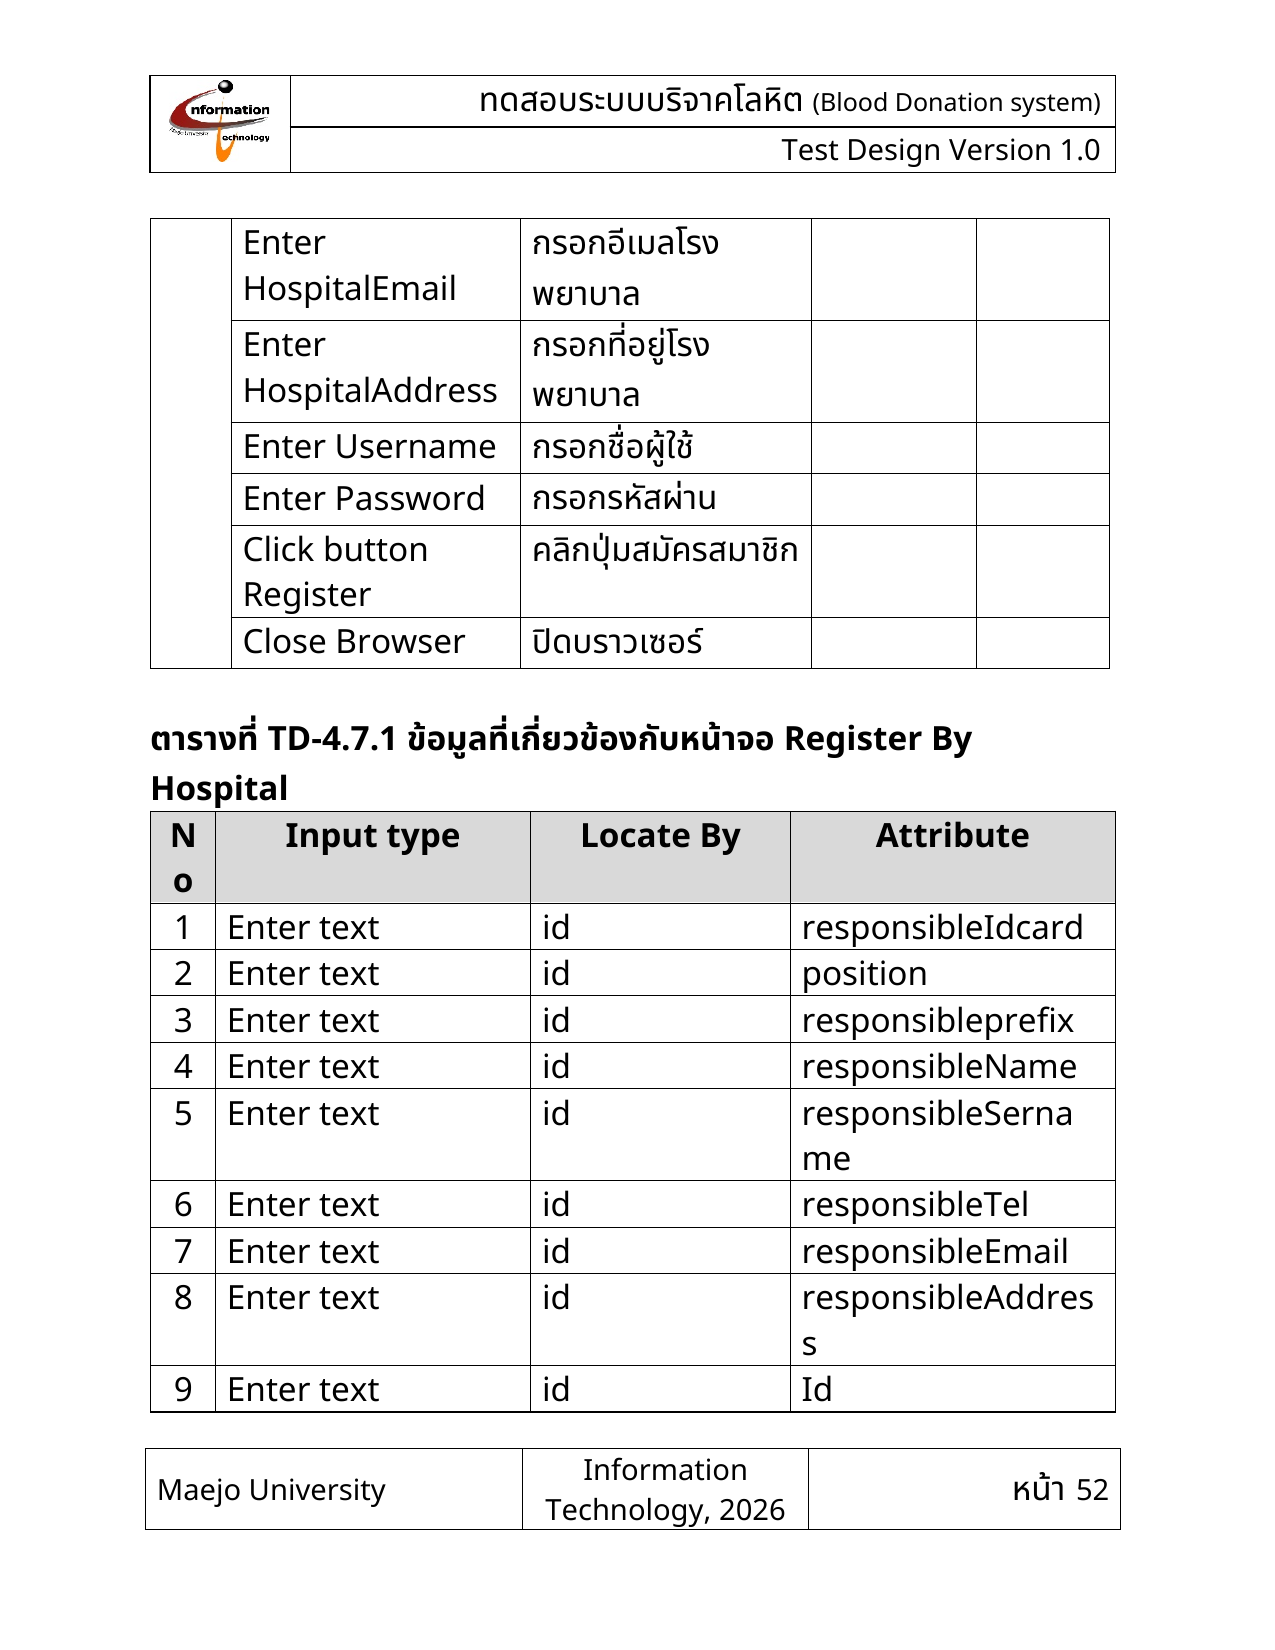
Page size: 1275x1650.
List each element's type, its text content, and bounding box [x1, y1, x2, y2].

table_cell [812, 219, 976, 320]
text ตารางที่ TD-4.7.1 ข้อมูลที่เกี่ยวข้องกับหน้าจอ Register By Hospital [150, 714, 1116, 811]
table_cell responsibleSername [791, 1089, 1115, 1180]
table_cell 7 [151, 1228, 215, 1273]
table_cell [977, 526, 1109, 617]
table_cell กรอกชื่อผู้ใช้ [521, 423, 811, 473]
table_cell position [791, 950, 1115, 995]
table_cell 2 [151, 950, 215, 995]
table_cell [812, 618, 976, 668]
table_cell Id [791, 1366, 1115, 1411]
table_cell responsibleEmail [791, 1228, 1115, 1273]
table_cell responsibleTel [791, 1181, 1115, 1227]
table_cell responsibleName [791, 1043, 1115, 1088]
table_cell Enter text [216, 904, 530, 949]
table_cell คลิกปุ่มสมัครสมาชิก [521, 526, 811, 617]
table_cell 1 [151, 904, 215, 949]
table_cell Enter HospitalAddress [232, 321, 520, 422]
table_cell กรอกอีเมลโรงพยาบาล [521, 219, 811, 320]
table_cell responsibleAddress [791, 1274, 1115, 1365]
table_cell [812, 321, 976, 422]
table_cell [977, 618, 1109, 668]
table_cell [977, 219, 1109, 320]
table_cell Click button Register [232, 526, 520, 617]
table_cell [977, 321, 1109, 422]
table_cell 3 [151, 996, 215, 1042]
table_cell [812, 474, 976, 525]
table_cell Enter Password [232, 474, 520, 525]
table_cell 4 [151, 1043, 215, 1088]
table_cell Enter text [216, 996, 530, 1042]
table_cell id [531, 996, 790, 1042]
table_cell กรอกรหัสผ่าน [521, 474, 811, 525]
table_cell Enter text [216, 1181, 530, 1227]
table_cell responsibleIdcard [791, 904, 1115, 949]
table_cell [977, 423, 1109, 473]
table_cell [812, 526, 976, 617]
table_cell id [531, 1366, 790, 1411]
table_cell Enter text [216, 950, 530, 995]
table_cell id [531, 904, 790, 949]
table_cell id [531, 1274, 790, 1365]
table_header Attribute [791, 812, 1115, 902]
table_cell 5 [151, 1089, 215, 1180]
table_cell Enter Username [232, 423, 520, 473]
table_cell 8 [151, 1274, 215, 1365]
table_cell id [531, 1089, 790, 1180]
table_cell Enter text [216, 1274, 530, 1365]
table_cell 9 [151, 1366, 215, 1411]
table_cell id [531, 1181, 790, 1227]
table_cell responsibleprefix [791, 996, 1115, 1042]
table_header Locate By [531, 812, 790, 902]
table_header No [151, 812, 215, 902]
table_cell [812, 423, 976, 473]
table_header Input type [216, 812, 530, 902]
table_cell Enter text [216, 1089, 530, 1180]
table_cell กรอกที่อยู่โรงพยาบาล [521, 321, 811, 422]
table_cell Enter HospitalEmail [232, 219, 520, 320]
table_cell id [531, 1043, 790, 1088]
table_cell Enter text [216, 1228, 530, 1273]
table_cell Close Browser [232, 618, 520, 668]
table_cell Enter text [216, 1366, 530, 1411]
picture [168, 80, 270, 162]
table_cell Enter text [216, 1043, 530, 1088]
table_cell 6 [151, 1181, 215, 1227]
table_cell id [531, 1228, 790, 1273]
table_cell [977, 474, 1109, 525]
table_cell ปิดบราวเซอร์ [521, 618, 811, 668]
table_cell id [531, 950, 790, 995]
